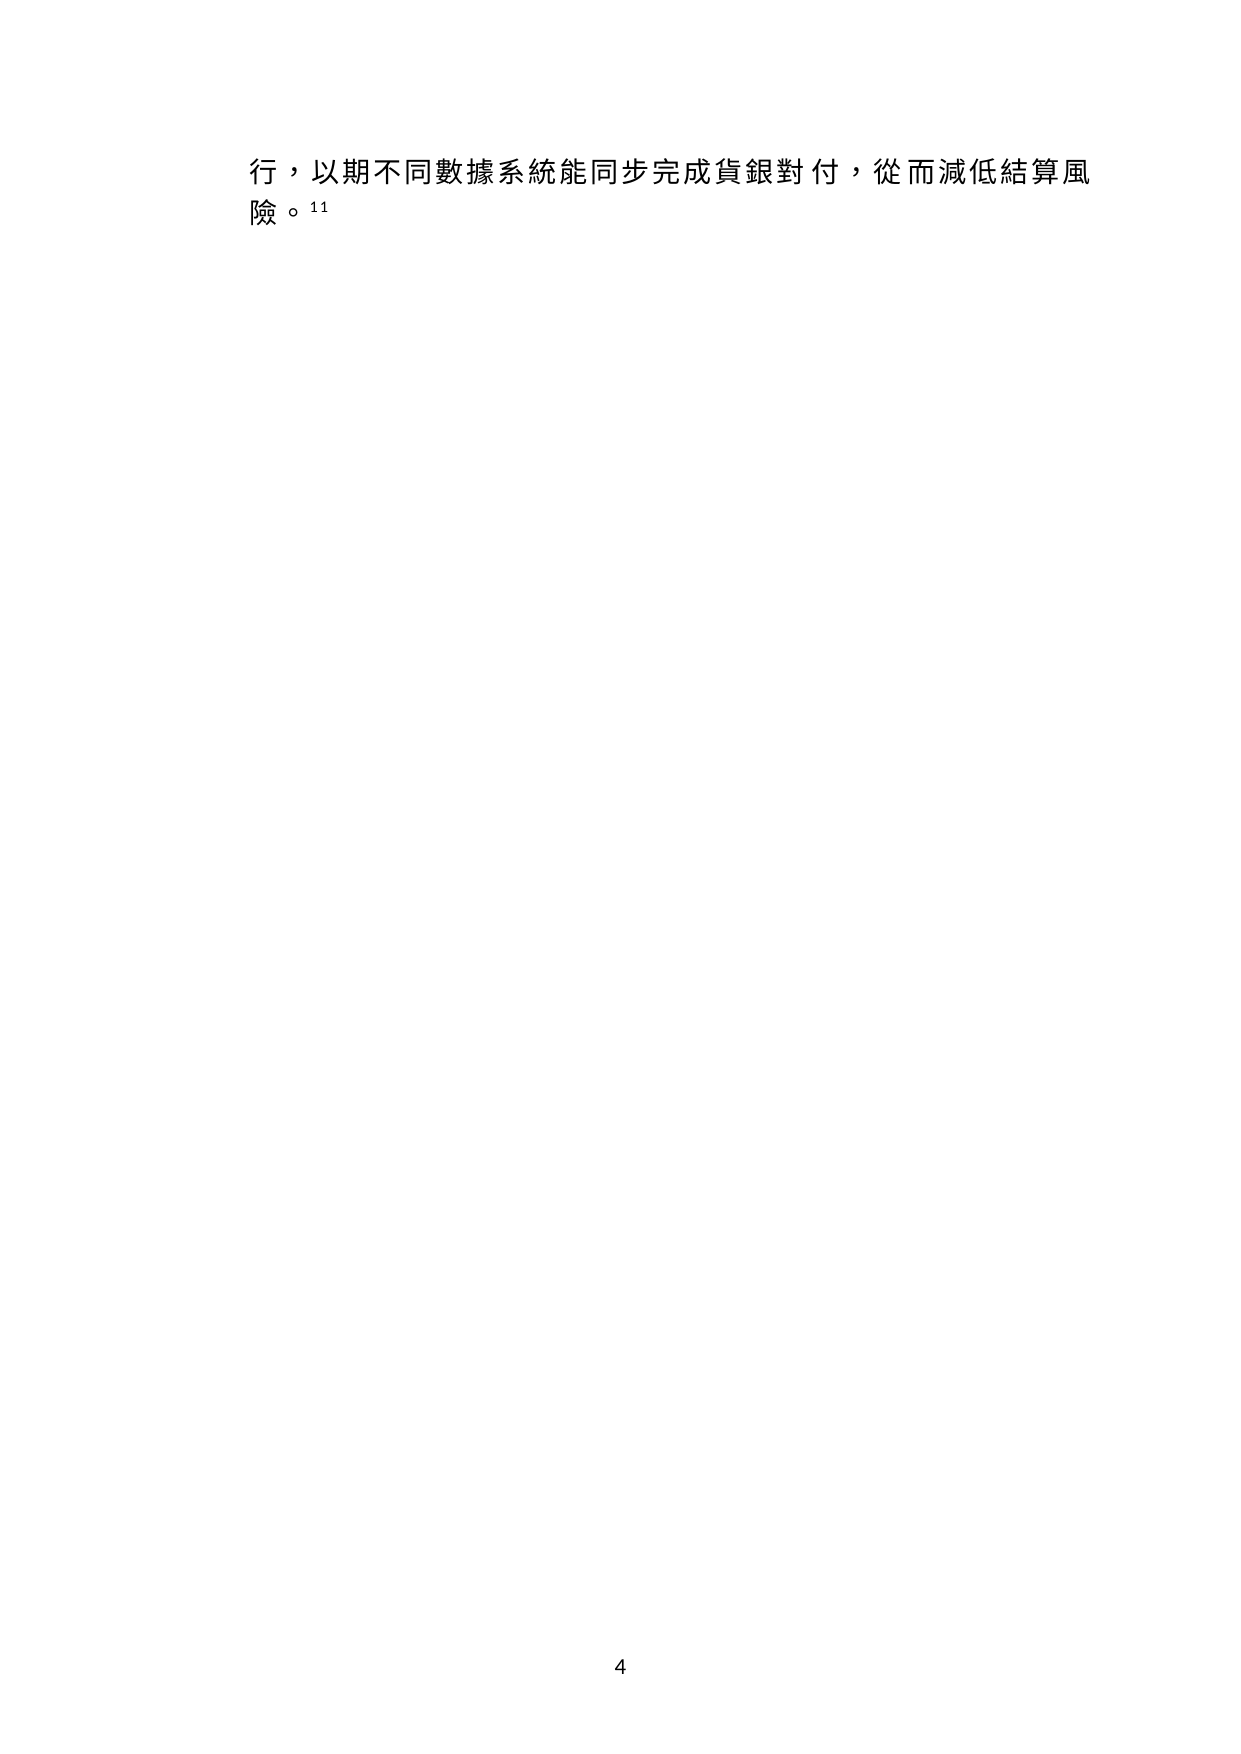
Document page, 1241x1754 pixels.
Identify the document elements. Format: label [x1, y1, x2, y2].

list [199, 150, 1090, 231]
